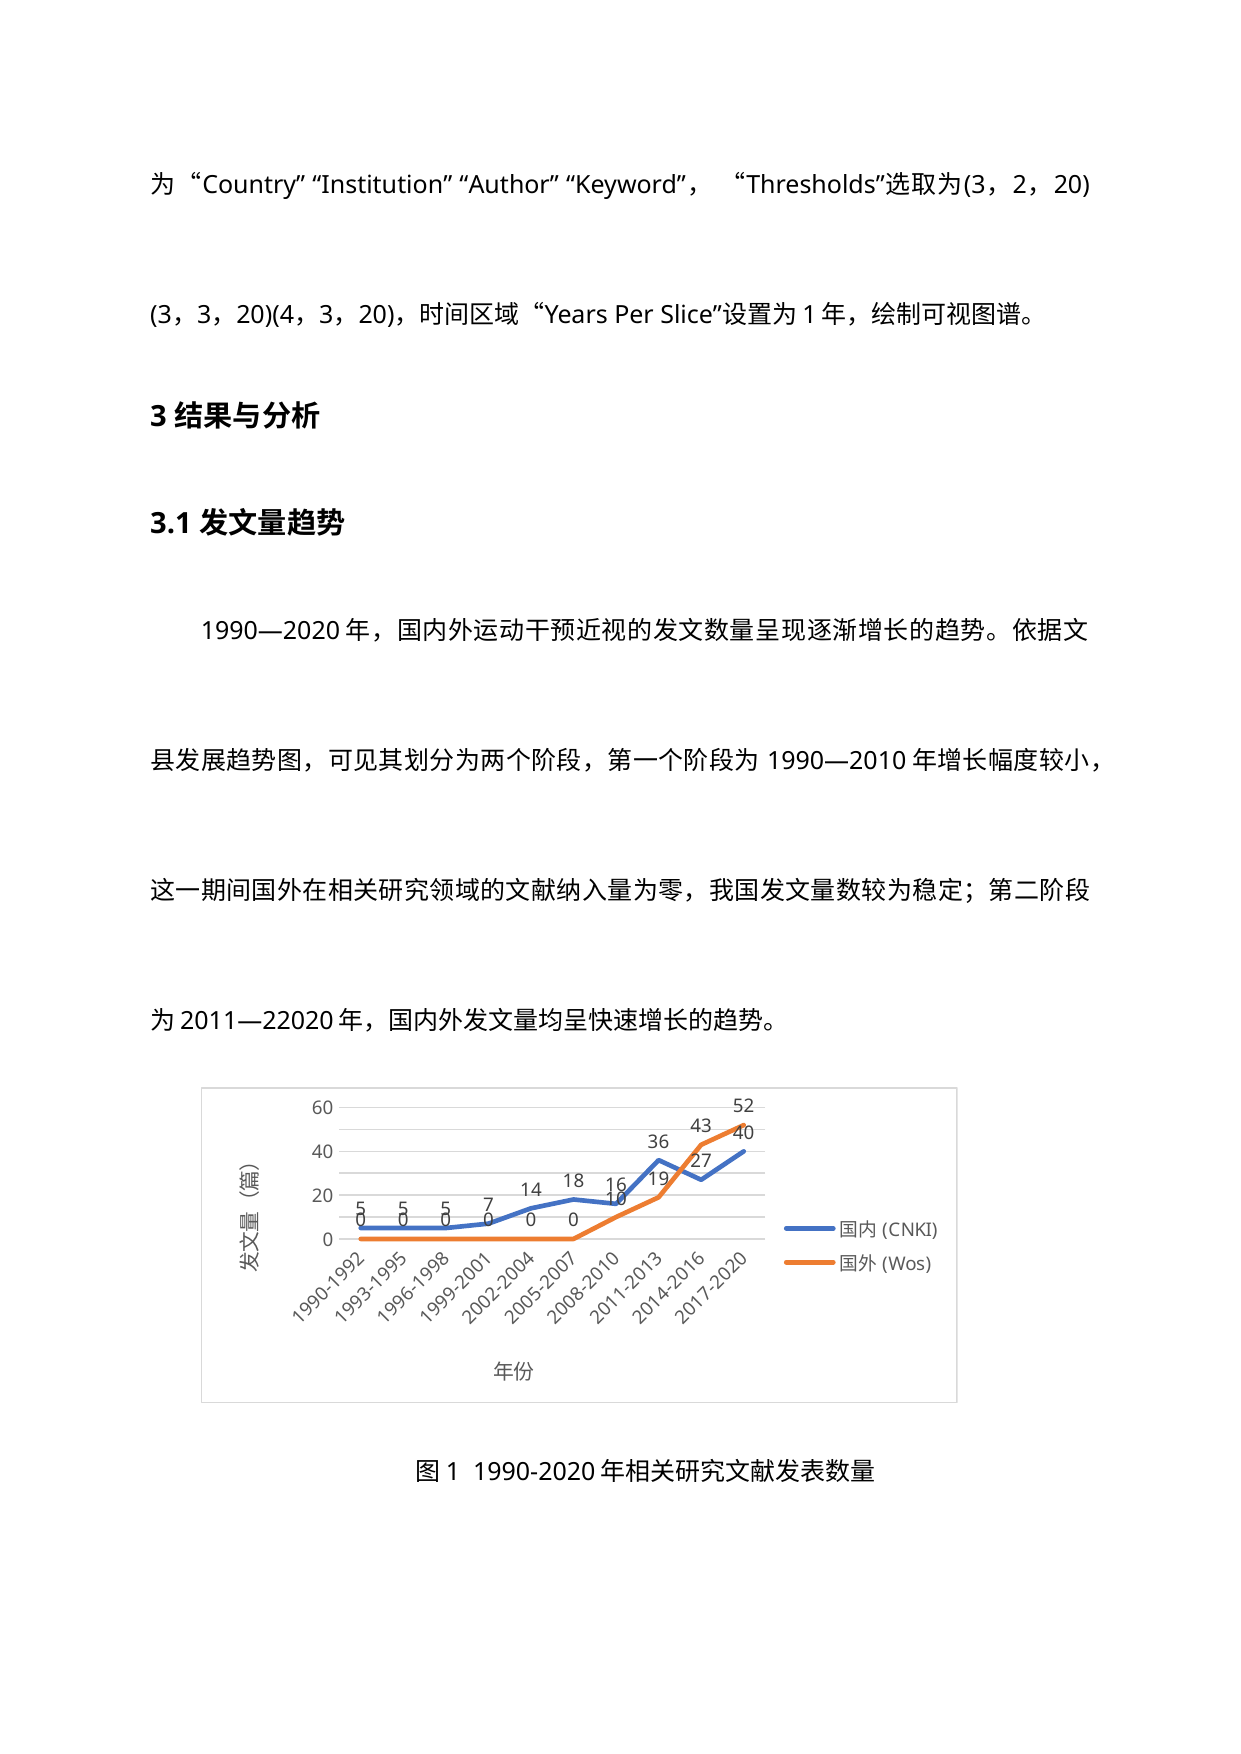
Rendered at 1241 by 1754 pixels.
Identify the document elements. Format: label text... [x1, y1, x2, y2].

list 1990—2020年，国内外运动干预近视的发文数量呈现逐渐增长的趋势。依据文县发展趋势图，可见其划分为两个阶段，第一个阶段为1990—2010年增长幅度较小，这一期间国外在相关研究领域的文献纳入量为零，我国发文量数较为稳定；第二阶段为2011—22020年，国内外发文量均呈快速增长的趋势。 [150, 596, 1090, 1051]
list 图1 1990-2020年相关研究文献发表数量 [150, 1437, 1090, 1502]
text 3.1 发文量趋势 [150, 489, 1090, 554]
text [150, 150, 1090, 345]
text 3 结果与分析 [150, 381, 1090, 446]
